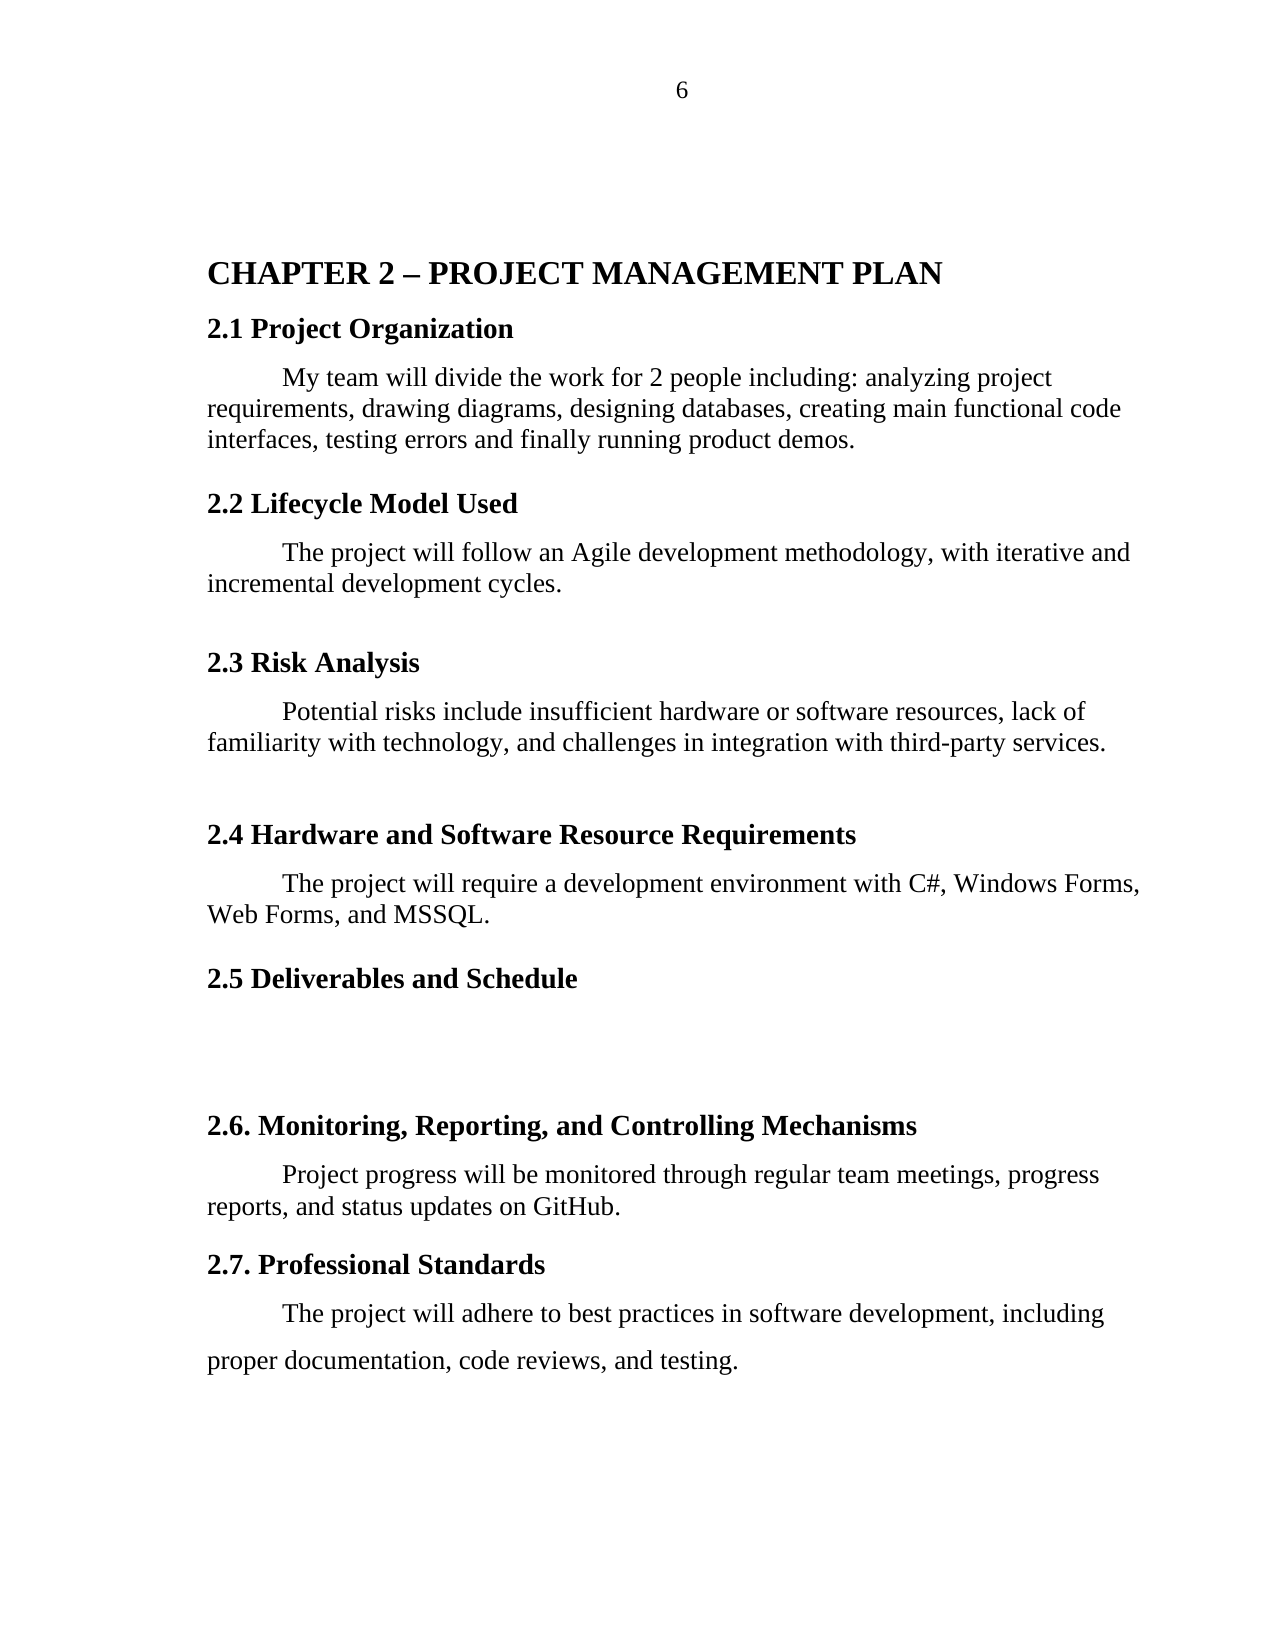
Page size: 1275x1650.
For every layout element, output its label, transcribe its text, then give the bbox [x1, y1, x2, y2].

text 2.5 Deliverables and Schedule [207, 961, 1157, 994]
text 2.4 Hardware and Software Resource Requirements [207, 817, 1157, 851]
text 2.2 Lifecycle Model Used [207, 486, 1157, 519]
text The project will follow an Agile development methodology, with iterative and incremental development cycles. [207, 536, 1157, 598]
text 2.7. Professional Standards [207, 1247, 1157, 1281]
text 2.6. Monitoring, Reporting, and Controlling Mechanisms [207, 1108, 1157, 1142]
text Project progress will be monitored through regular team meetings, progress reports, and status updates on GitHub. [207, 1158, 1157, 1221]
text 2.1 Project Organization [207, 311, 1157, 344]
text Potential risks include insufficient hardware or software resources, lack of familiarity with technology, and challenges in integration with third-party services. [207, 695, 1157, 758]
text The project will require a development environment with C#, Windows Forms, Web Forms, and MSSQL. [207, 867, 1157, 930]
text My team will divide the work for 2 people including: analyzing project requirements, drawing diagrams, designing databases, creating main functional code interfaces, testing errors and finally running product demos. [207, 361, 1157, 455]
text The project will adhere to best practices in software development, including proper documentation, code reviews, and testing. [207, 1297, 1157, 1375]
text CHAPTER 2 – PROJECT MANAGEMENT PLAN [207, 253, 1157, 292]
text 2.3 Risk Analysis [207, 645, 1157, 679]
